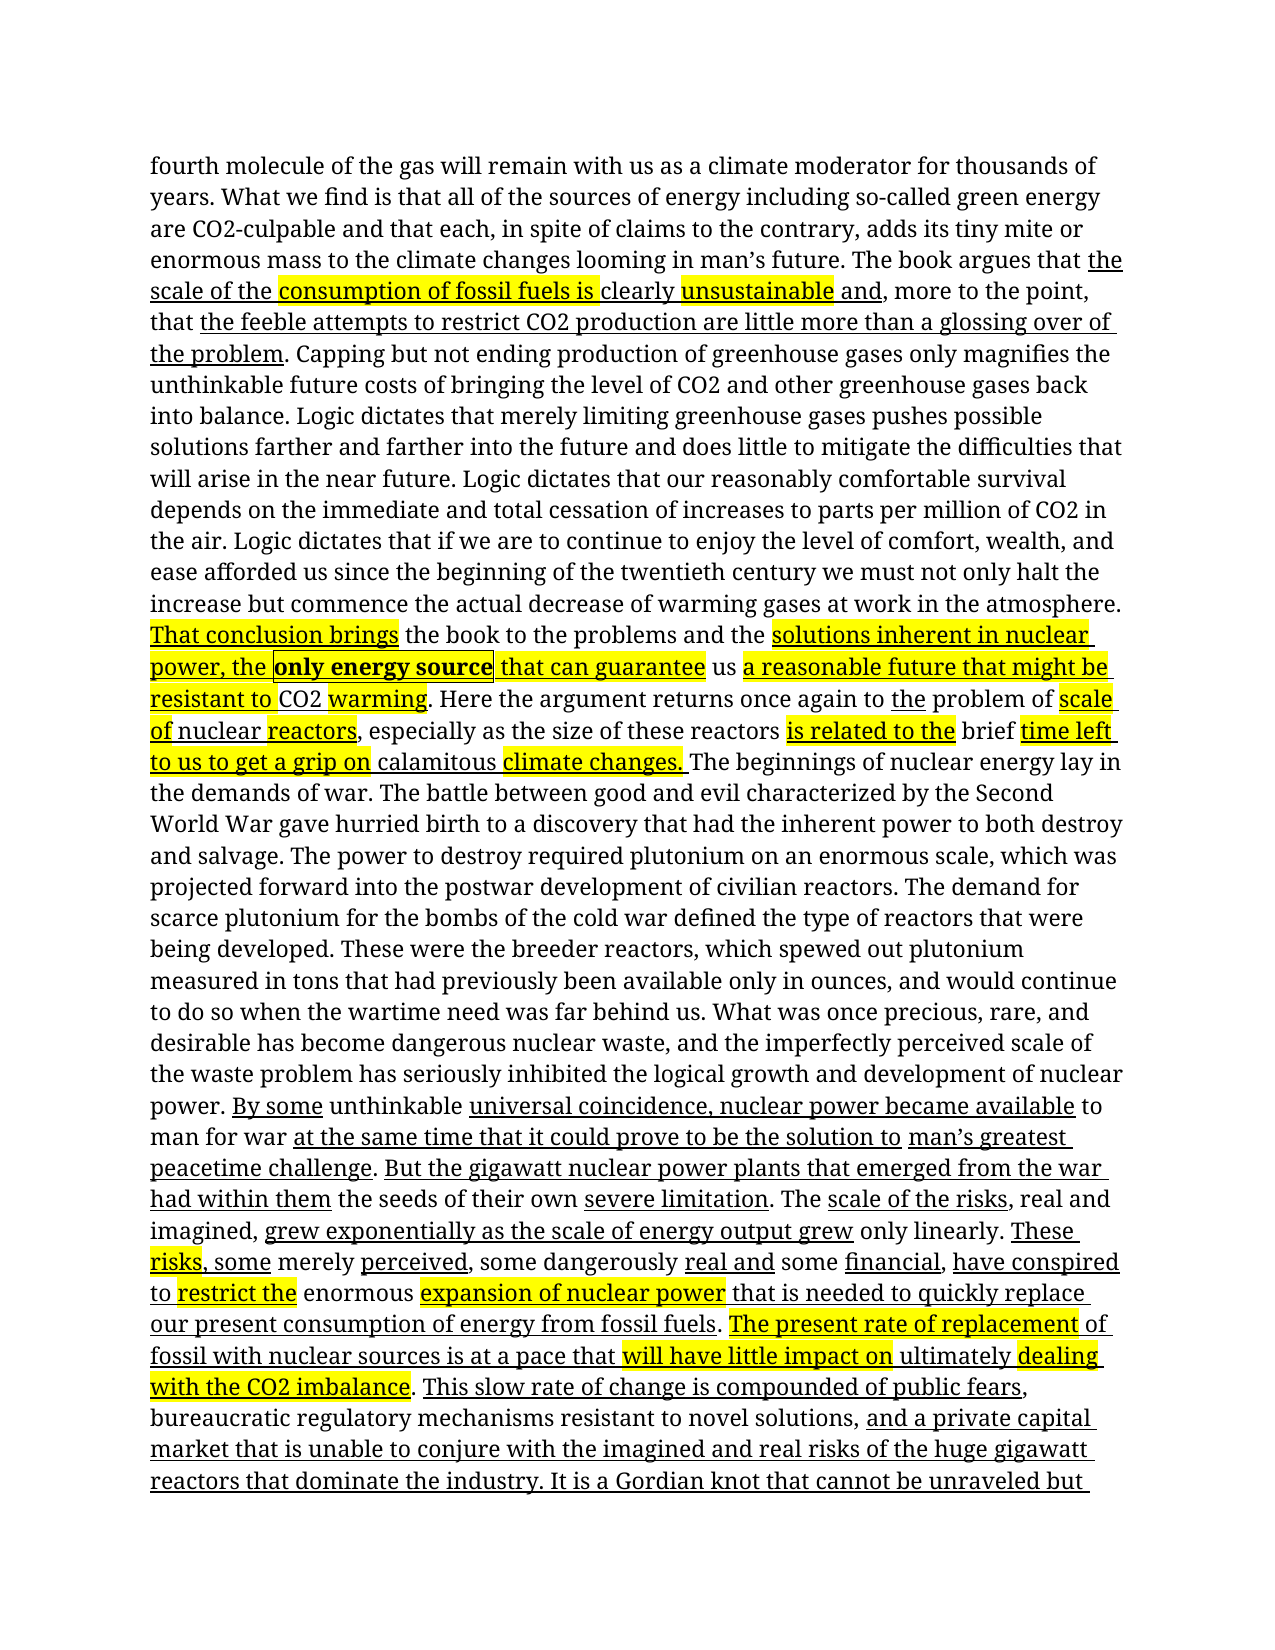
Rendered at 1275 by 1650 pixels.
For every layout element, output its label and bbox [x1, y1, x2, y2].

text [150, 150, 1125, 1496]
